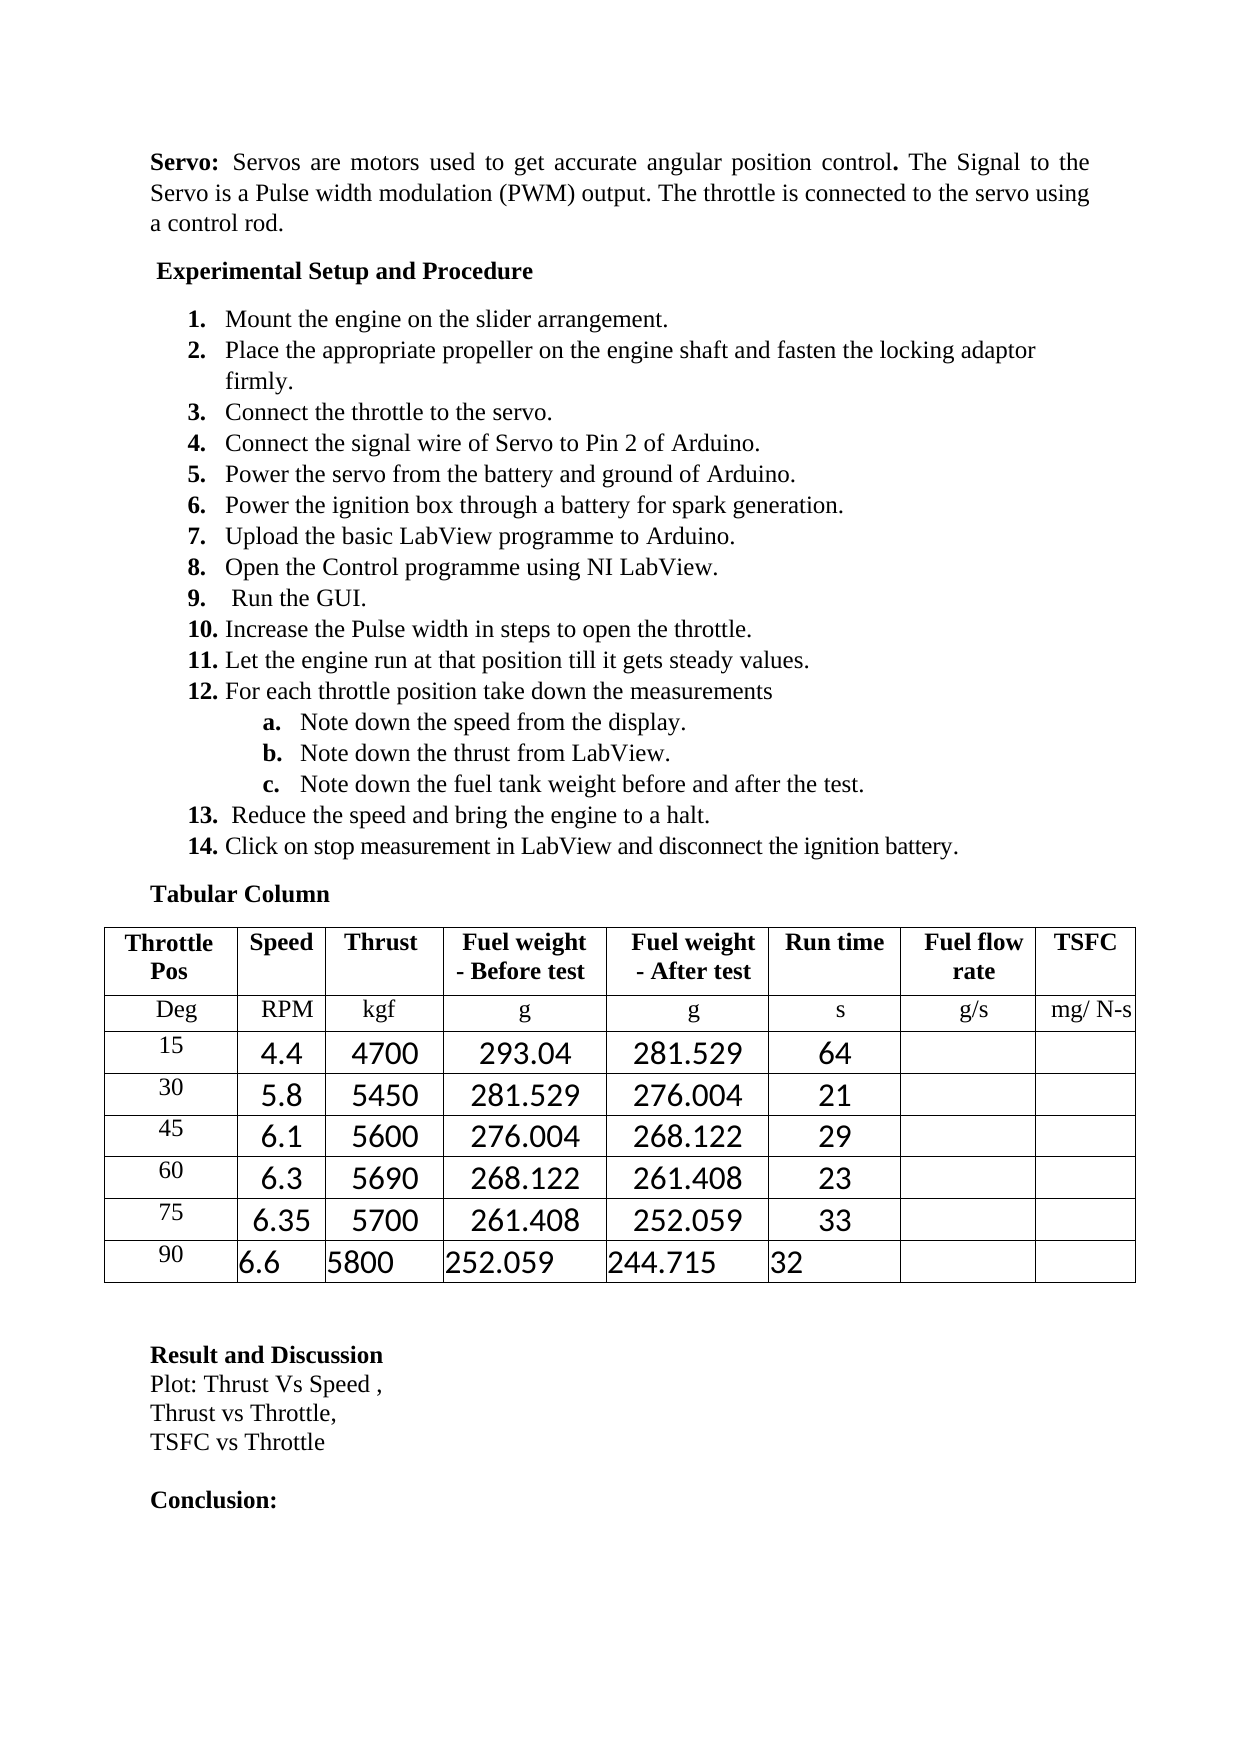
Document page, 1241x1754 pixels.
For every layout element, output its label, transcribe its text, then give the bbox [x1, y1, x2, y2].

list Connect the throttle to the servo. [187, 397, 1211, 426]
list Run the GUI. [187, 583, 1211, 612]
table_cell 244.715 [607, 1241, 768, 1282]
table_cell 30 [105, 1074, 237, 1114]
list Note down the fuel tank weight before and after the test. [262, 769, 1211, 798]
text Result and Discussion [150, 1340, 1211, 1369]
text Thrust vs Throttle, [150, 1398, 813, 1427]
list Open the Control programme using NI LabView. [187, 552, 1211, 581]
subtitle Tabular Column [150, 879, 332, 908]
list Power the servo from the battery and ground of Arduino. [187, 459, 1211, 488]
table_header Speed [238, 928, 325, 995]
subtitle Experimental Setup and Procedure [156, 256, 1211, 285]
table_header TSFC [1036, 928, 1135, 995]
table_cell 5800 [326, 1241, 443, 1282]
table_cell 6.3 [238, 1157, 325, 1198]
table_cell 4.4 [238, 1032, 325, 1073]
table_cell 33 [769, 1199, 900, 1240]
table_cell s [769, 996, 900, 1031]
list Reduce the speed and bring the engine to a halt. [187, 800, 1211, 829]
table_cell g [607, 996, 768, 1031]
table_cell 261.408 [444, 1199, 606, 1240]
table_cell [901, 1199, 1035, 1240]
list Place the appropriate propeller on the engine shaft and fasten the locking adaptor firmly. [187, 335, 1036, 395]
table_cell kgf [326, 996, 443, 1031]
list Click on stop measurement in LabView and disconnect the ignition battery. [187, 831, 1211, 860]
table_cell [901, 1074, 1035, 1114]
table_cell [1036, 1241, 1135, 1282]
text TSFC vs Throttle [150, 1427, 813, 1456]
list For each throttle position take down the measurements [187, 676, 1211, 705]
table_cell [901, 1032, 1035, 1073]
table_cell g/s [901, 996, 1035, 1031]
table_cell 75 [105, 1199, 237, 1240]
table_cell 268.122 [444, 1157, 606, 1198]
table_cell 5700 [326, 1199, 443, 1240]
list Mount the engine on the slider arrangement. [187, 304, 1211, 333]
table_cell 45 [105, 1116, 237, 1156]
table_header Fuel weight - After test [607, 928, 768, 995]
table_header Run time [769, 928, 900, 995]
table_cell 281.529 [607, 1032, 768, 1073]
table_cell 6.1 [238, 1116, 325, 1156]
table_cell 5690 [326, 1157, 443, 1198]
table_cell 60 [105, 1157, 237, 1198]
table_cell [1036, 1074, 1135, 1114]
table_cell 5.8 [238, 1074, 325, 1114]
list Upload the basic LabView programme to Arduino. [187, 521, 1211, 550]
table_cell [901, 1116, 1035, 1156]
list Increase the Pulse width in steps to open the throttle. [187, 614, 1211, 643]
table_cell 21 [769, 1074, 900, 1114]
table_header Fuel flow rate [901, 928, 1035, 995]
table_cell 6.6 [238, 1241, 325, 1282]
text Plot: Thrust Vs Speed , [150, 1369, 1211, 1398]
table_cell 32 [769, 1241, 900, 1282]
table_cell 252.059 [444, 1241, 606, 1282]
table_cell Deg [105, 996, 237, 1031]
list Let the engine run at that position till it gets steady values. [187, 645, 1211, 674]
table_cell 293.04 [444, 1032, 606, 1073]
table_cell [901, 1241, 1035, 1282]
table_cell 276.004 [607, 1074, 768, 1114]
table_cell 5450 [326, 1074, 443, 1114]
text Conclusion: [150, 1485, 813, 1514]
table_cell RPM [238, 996, 325, 1031]
table_cell [1036, 1157, 1135, 1198]
table_cell g [444, 996, 606, 1031]
list Connect the signal wire of Servo to Pin 2 of Arduino. [187, 428, 1211, 457]
table_cell [1036, 1199, 1135, 1240]
list Note down the speed from the display. [262, 707, 1211, 736]
table_cell 4700 [326, 1032, 443, 1073]
table_cell [1036, 1032, 1135, 1073]
table_header Thrust [326, 928, 443, 995]
table_cell 6.35 [238, 1199, 325, 1240]
table_cell 29 [769, 1116, 900, 1156]
table_cell 90 [105, 1241, 237, 1282]
table_cell [1036, 1116, 1135, 1156]
table_cell 252.059 [607, 1199, 768, 1240]
table_cell 281.529 [444, 1074, 606, 1114]
table_cell mg/ N-s [1036, 996, 1135, 1031]
table_header Throttle Pos [105, 928, 237, 995]
table_cell 276.004 [444, 1116, 606, 1156]
list Note down the thrust from LabView. [262, 738, 1211, 767]
table_cell 261.408 [607, 1157, 768, 1198]
list Power the ignition box through a battery for spark generation. [187, 490, 1211, 519]
text Servo: Servos are motors used to get accurate angular position control. The Signal to the Servo is a Pulse width modulation (PWM) output. The throttle is connected to the servo using a control rod. [150, 147, 1091, 237]
table_cell 5600 [326, 1116, 443, 1156]
table_cell 23 [769, 1157, 900, 1198]
table_cell [901, 1157, 1035, 1198]
table_header Fuel weight - Before test [444, 928, 606, 995]
table_cell 64 [769, 1032, 900, 1073]
table_cell 15 [105, 1032, 237, 1073]
table_cell 268.122 [607, 1116, 768, 1156]
